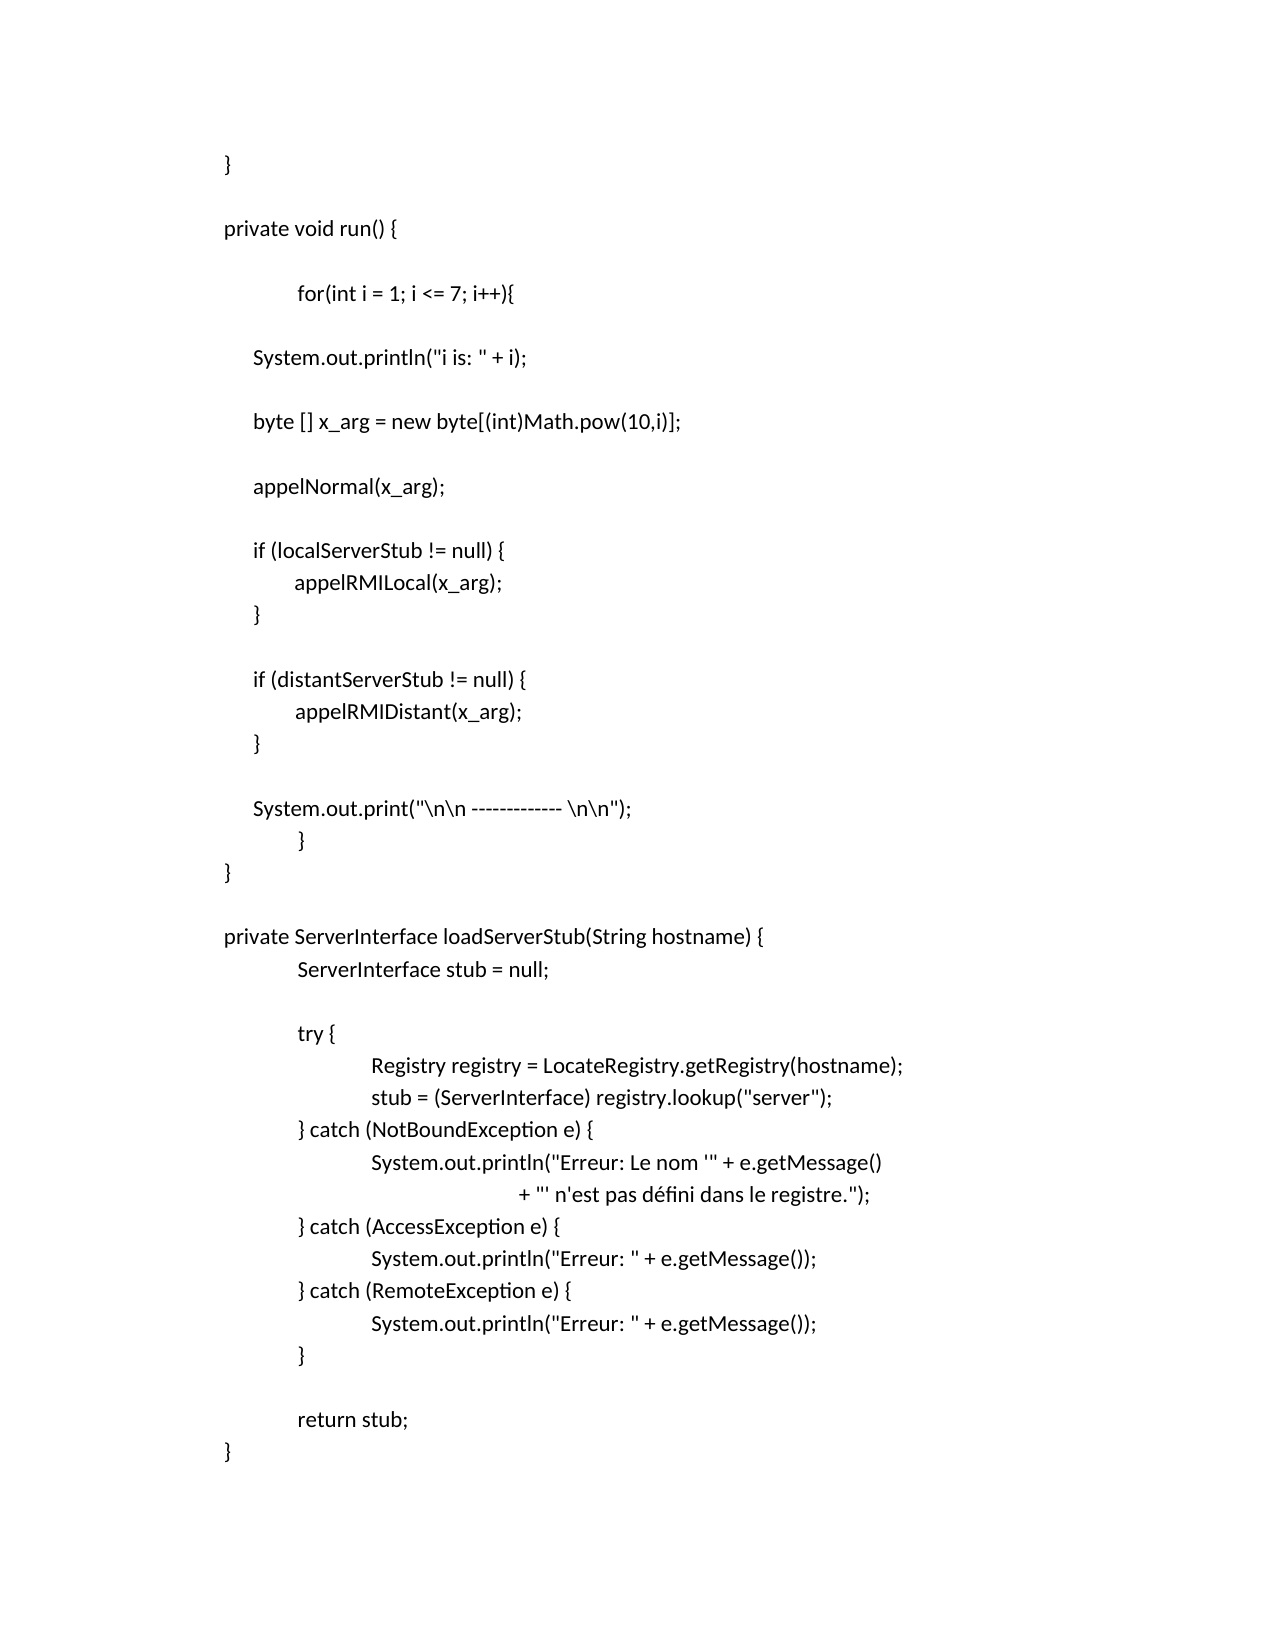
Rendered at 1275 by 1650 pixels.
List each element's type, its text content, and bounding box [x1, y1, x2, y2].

text + "' n'est pas défini dans le registre."); [150, 1180, 1125, 1208]
text } [150, 601, 1125, 629]
text if (localServerStub != null) { [150, 536, 1125, 564]
text return stub; [150, 1405, 1125, 1433]
text System.out.println("Erreur: Le nom '" + e.getMessage() [150, 1148, 1125, 1176]
text for(int i = 1; i <= 7; i++){ [150, 279, 1125, 307]
text private ServerInterface loadServerStub(String hostname) { [150, 922, 1125, 951]
text } [150, 1341, 1125, 1369]
text private void run() { [150, 214, 1125, 242]
text } [150, 1437, 1125, 1466]
text byte [] x_arg = new byte[(int)Math.pow(10,i)]; [150, 407, 1125, 436]
text } [150, 729, 1125, 757]
text Registry registry = LocateRegistry.getRegistry(hostname); [150, 1051, 1125, 1079]
text } catch (NotBoundException e) { [150, 1116, 1125, 1144]
text } [150, 826, 1125, 854]
text } [150, 858, 1125, 886]
text } catch (AccessException e) { [150, 1212, 1125, 1240]
text ServerInterface stub = null; [150, 955, 1125, 983]
text System.out.println("i is: " + i); [150, 343, 1125, 371]
text appelRMILocal(x_arg); [150, 568, 1125, 596]
text stub = (ServerInterface) registry.lookup("server"); [150, 1083, 1125, 1111]
text try { [150, 1019, 1125, 1047]
text if (distantServerStub != null) { [150, 665, 1125, 693]
text System.out.print("\n\n ------------- \n\n"); [150, 794, 1125, 822]
text System.out.println("Erreur: " + e.getMessage()); [150, 1244, 1125, 1272]
text appelNormal(x_arg); [150, 472, 1125, 500]
text System.out.println("Erreur: " + e.getMessage()); [150, 1309, 1125, 1337]
text appelRMIDistant(x_arg); [150, 697, 1125, 725]
text } catch (RemoteException e) { [150, 1277, 1125, 1304]
text } [150, 150, 1125, 178]
